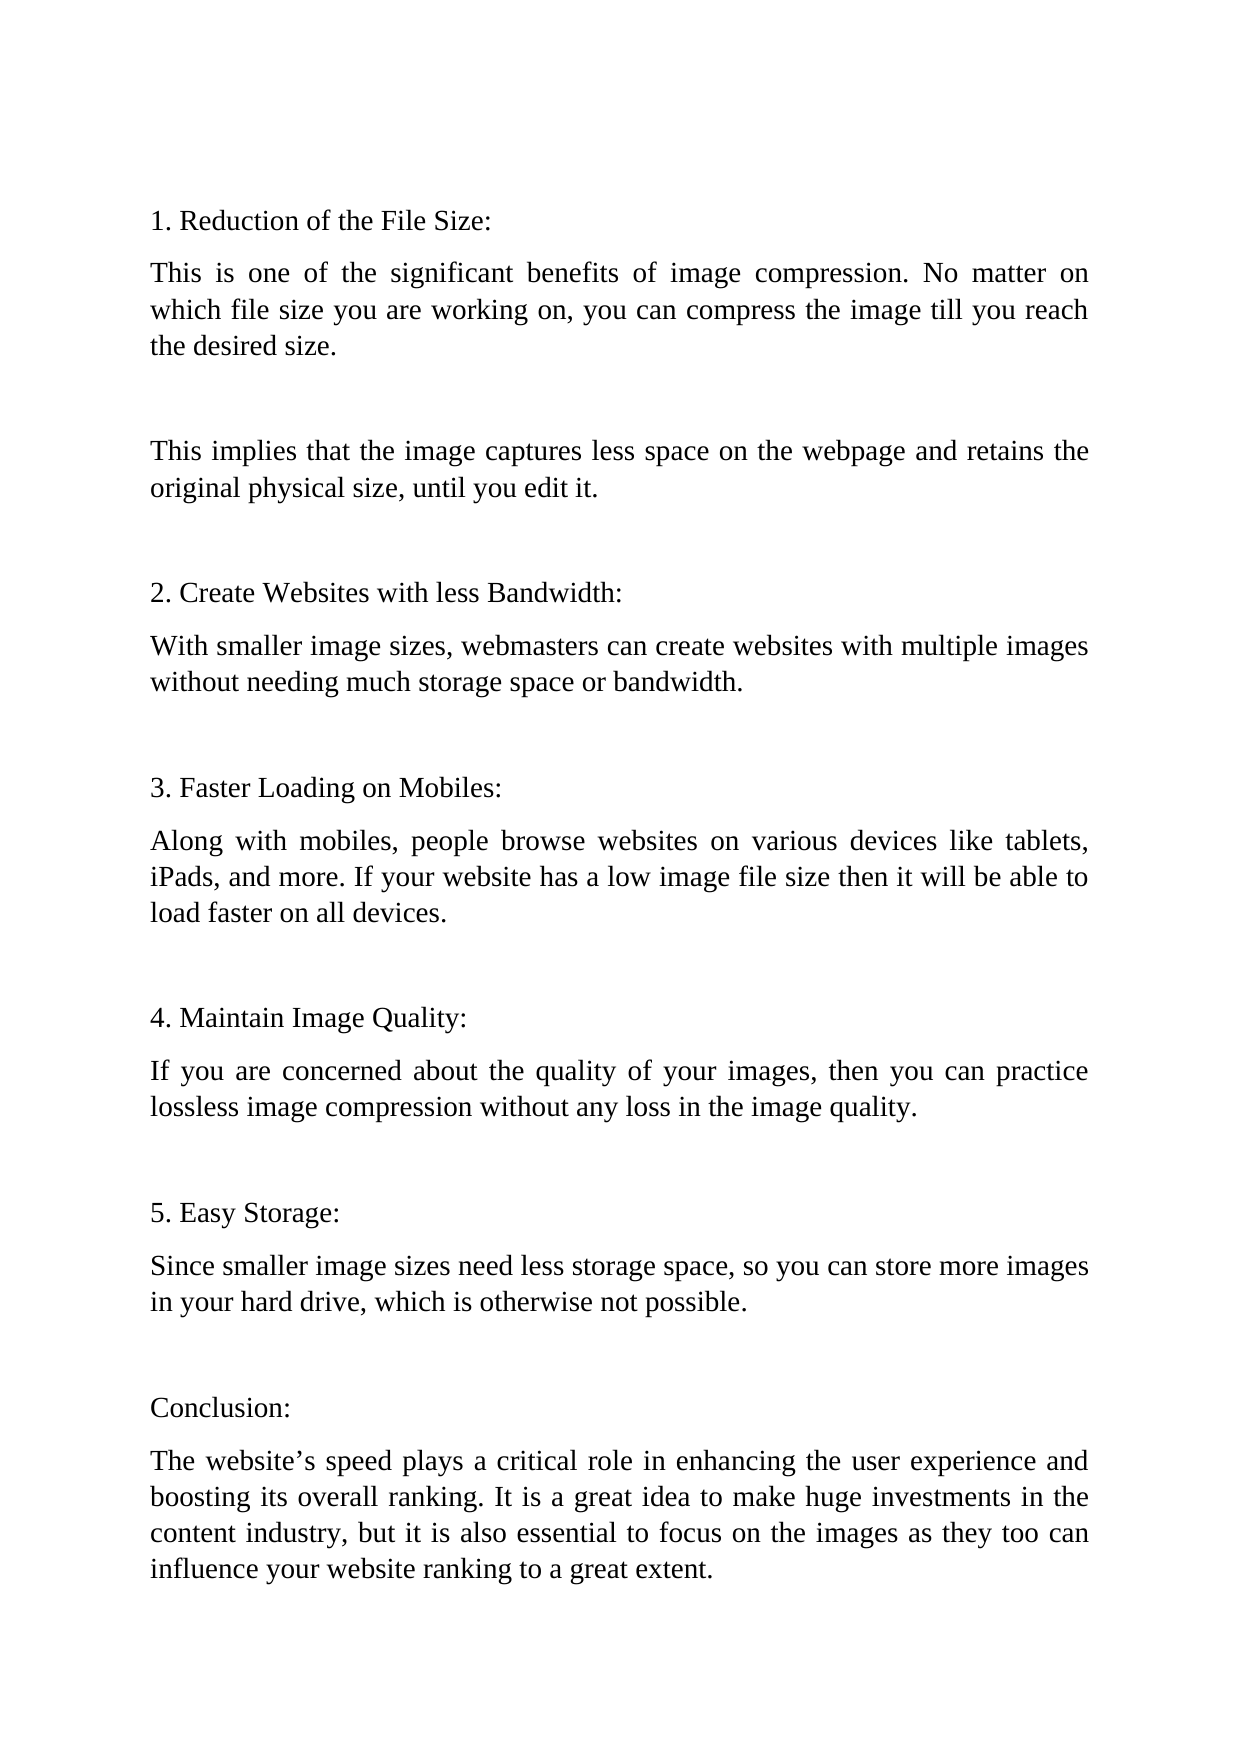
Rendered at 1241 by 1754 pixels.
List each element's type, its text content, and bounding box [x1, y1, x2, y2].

text The website’s speed plays a critical role in enhancing the user experience and boosting its overall ranking. It is a great idea to make huge investments in the content industry, but it is also essential to focus on the images as they too can influence your website ranking to a great extent. [150, 1443, 1090, 1584]
text Since smaller image sizes need less storage space, so you can store more images in your hard drive, which is otherwise not possible. [150, 1248, 1090, 1318]
text With smaller image sizes, webmasters can create websites with multiple images without needing much storage space or bandwidth. [150, 628, 1090, 698]
text 2. Create Websites with less Bandwidth: [150, 575, 1090, 609]
text 5. Easy Storage: [150, 1195, 1090, 1229]
text 4. Maintain Image Quality: [150, 1001, 1090, 1034]
text Along with mobiles, people browse websites on various devices like tablets, iPads, and more. If your website has a low image file size then it will be able to load faster on all devices. [150, 823, 1090, 928]
text This implies that the image captures less space on the webpage and retains the original physical size, until you edit it. [150, 433, 1090, 503]
text This is one of the significant benefits of image compression. No matter on which file size you are working on, you can compress the image till you reach the desired size. [150, 256, 1090, 361]
text 3. Faster Loading on Mobiles: [150, 770, 1090, 803]
text If you are concerned about the quality of your images, then you can practice lossless image compression without any loss in the image quality. [150, 1053, 1090, 1123]
text 1. Reduction of the File Size: [150, 203, 1090, 236]
text Conclusion: [150, 1390, 1090, 1423]
